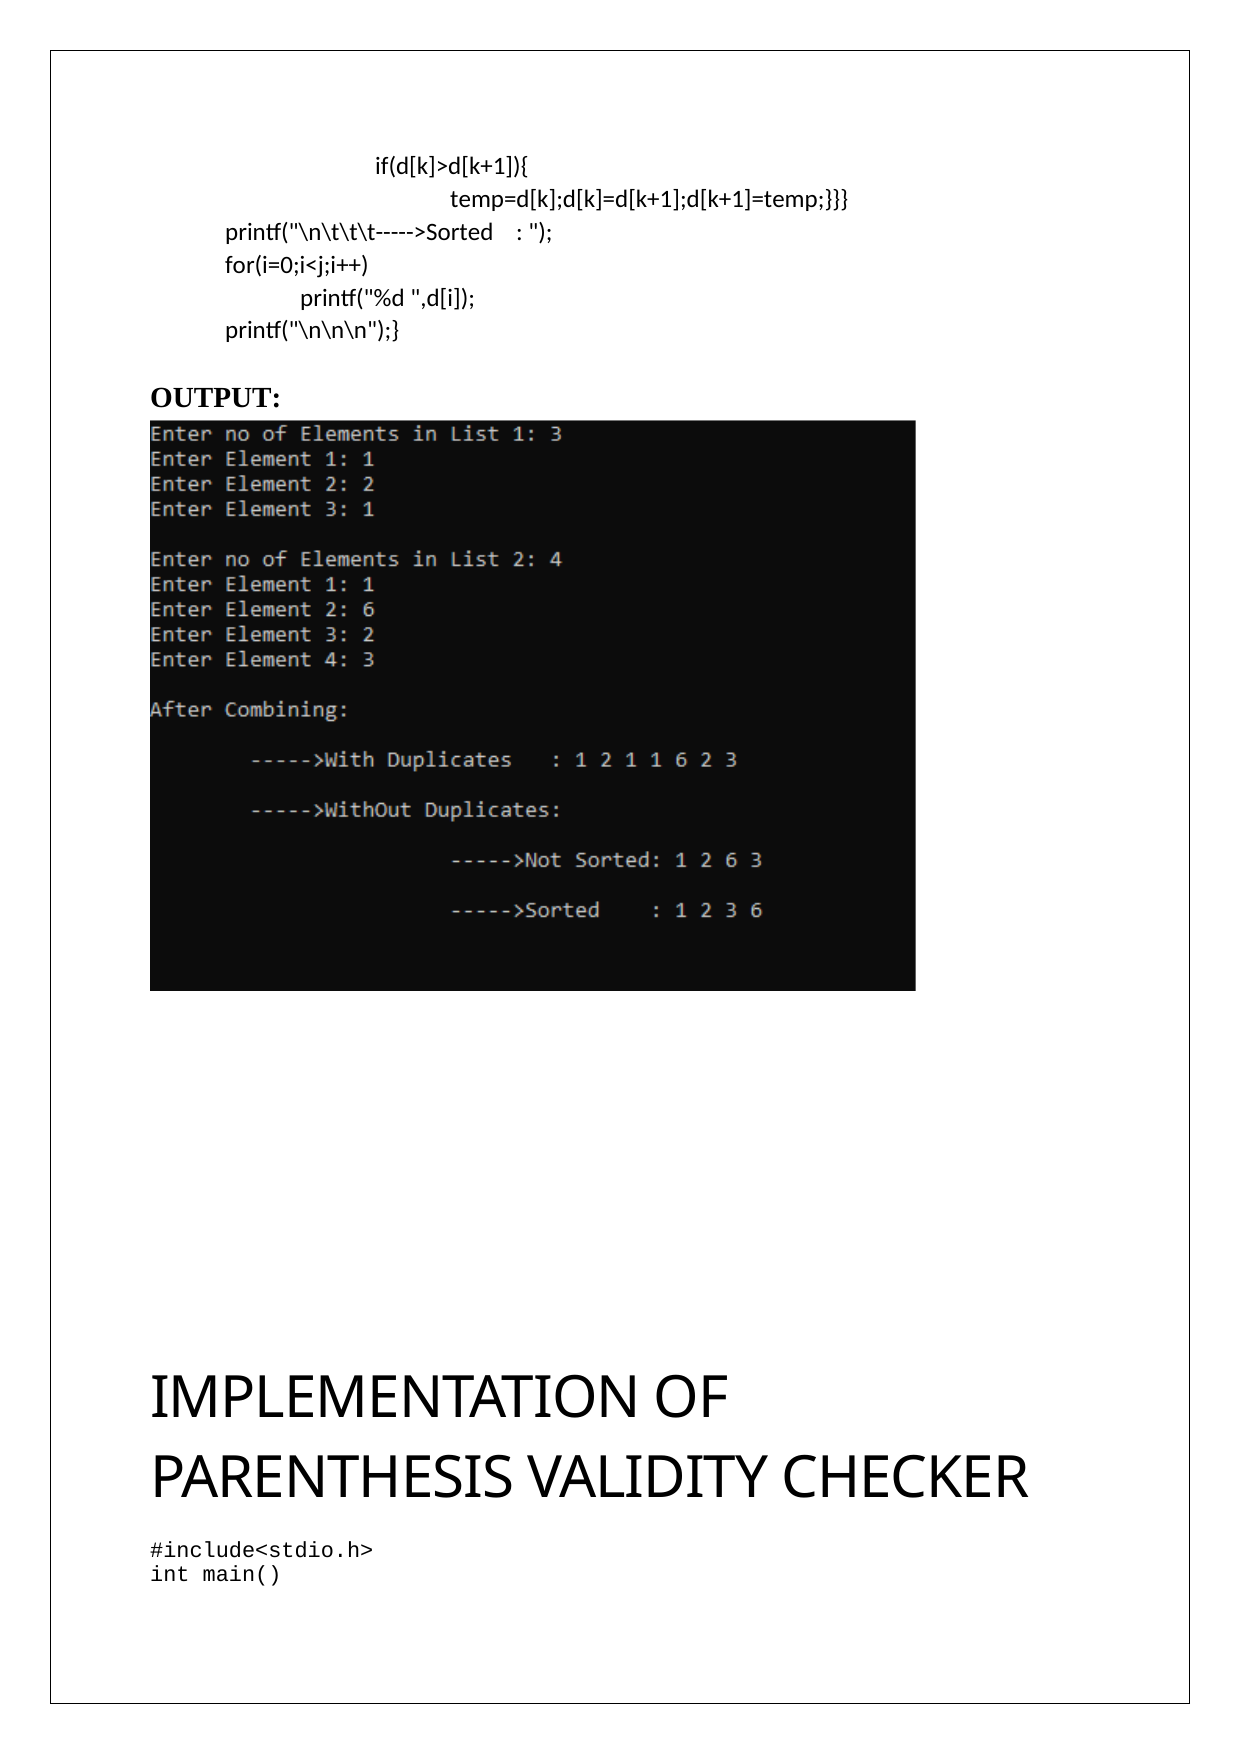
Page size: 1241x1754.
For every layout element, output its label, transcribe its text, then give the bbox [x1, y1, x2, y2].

text if(d[k]>d[k+1]){ [150, 150, 1090, 181]
picture [150, 416, 916, 991]
text printf("\n\t\t\t----->Sorted : "); [150, 216, 1090, 246]
title IMPLEMENTATION OF PARENTHESIS VALIDITY CHECKER [150, 1355, 1090, 1514]
text #include<stdio.h> [150, 1539, 1090, 1564]
text OUTPUT: [150, 380, 1090, 414]
text int main() [150, 1564, 1090, 1588]
text printf("%d ",d[i]); [150, 282, 1090, 312]
text temp=d[k];d[k]=d[k+1];d[k+1]=temp;}}} [150, 183, 1090, 213]
text printf("\n\n\n");} [150, 314, 1090, 345]
text for(i=0;i<j;i++) [150, 249, 1090, 279]
